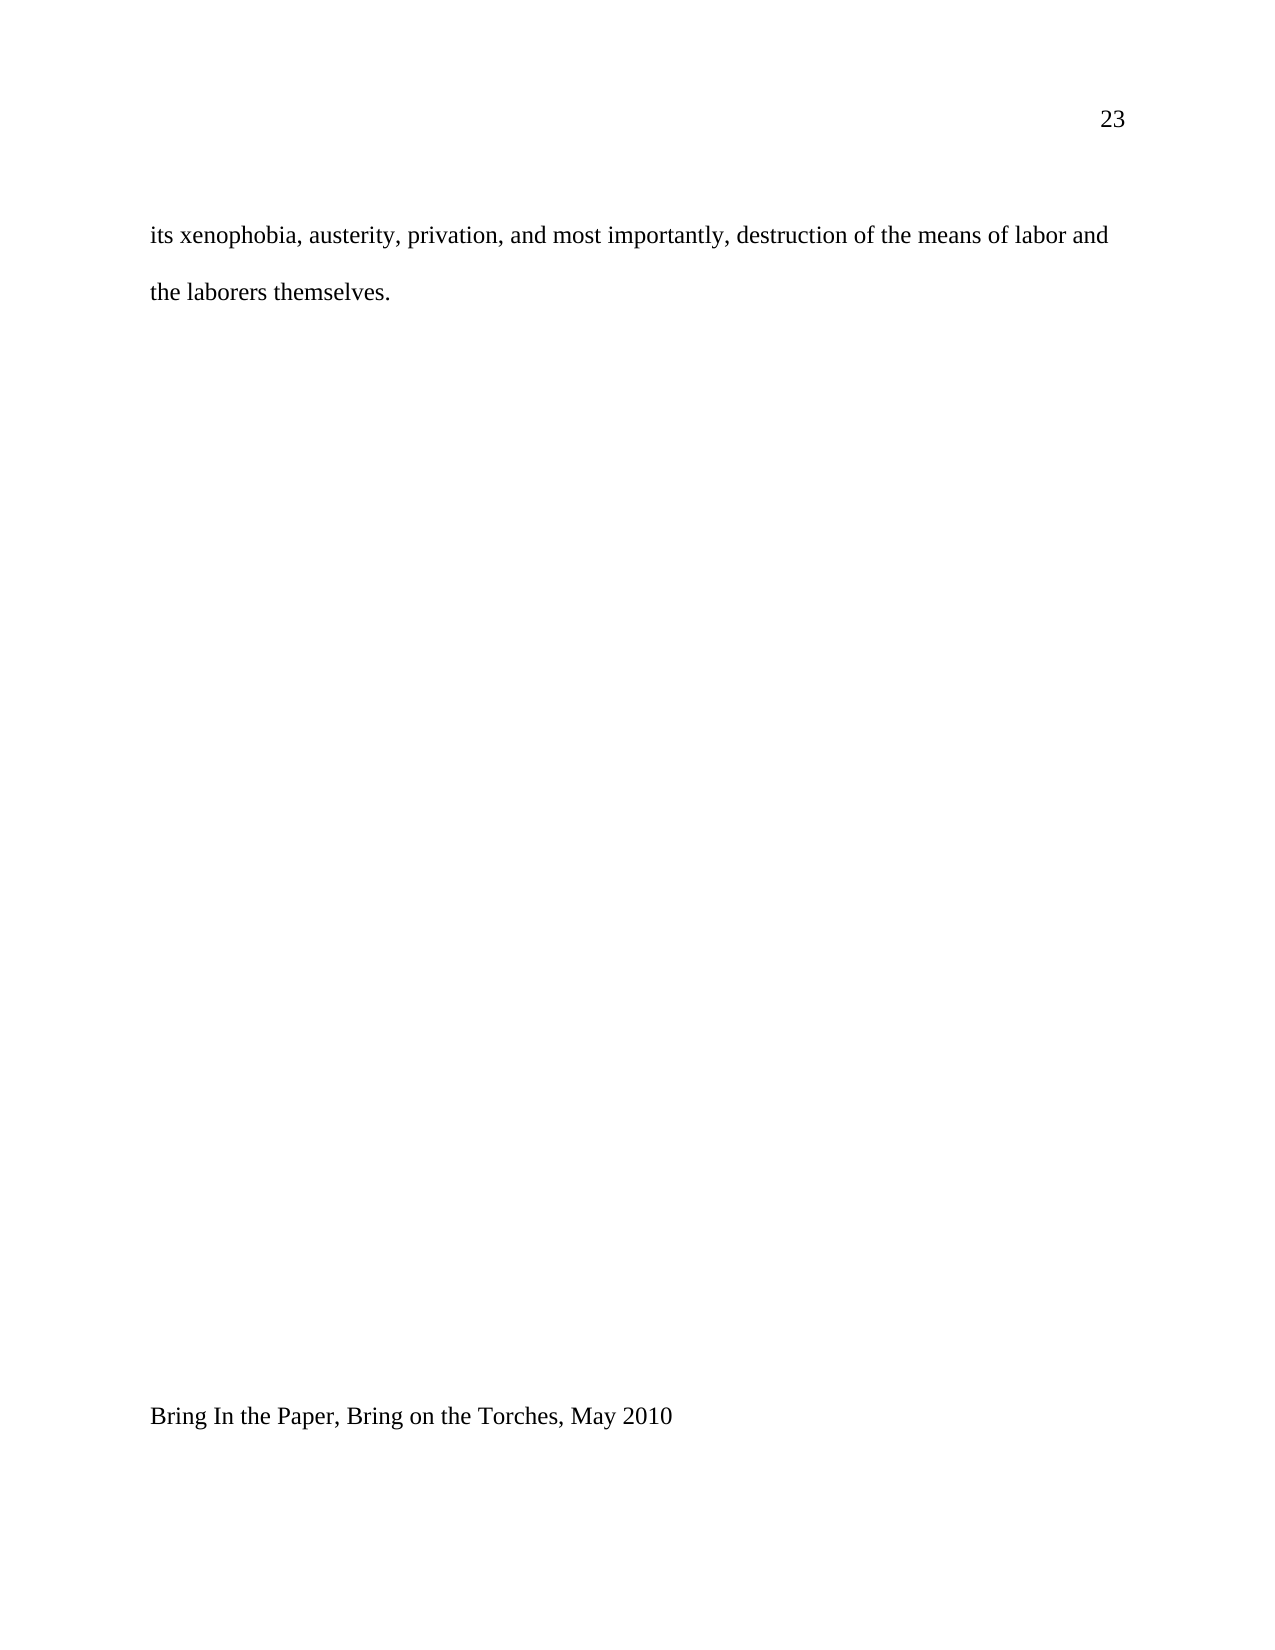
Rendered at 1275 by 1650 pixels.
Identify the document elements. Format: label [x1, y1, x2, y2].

text [150, 220, 1125, 306]
